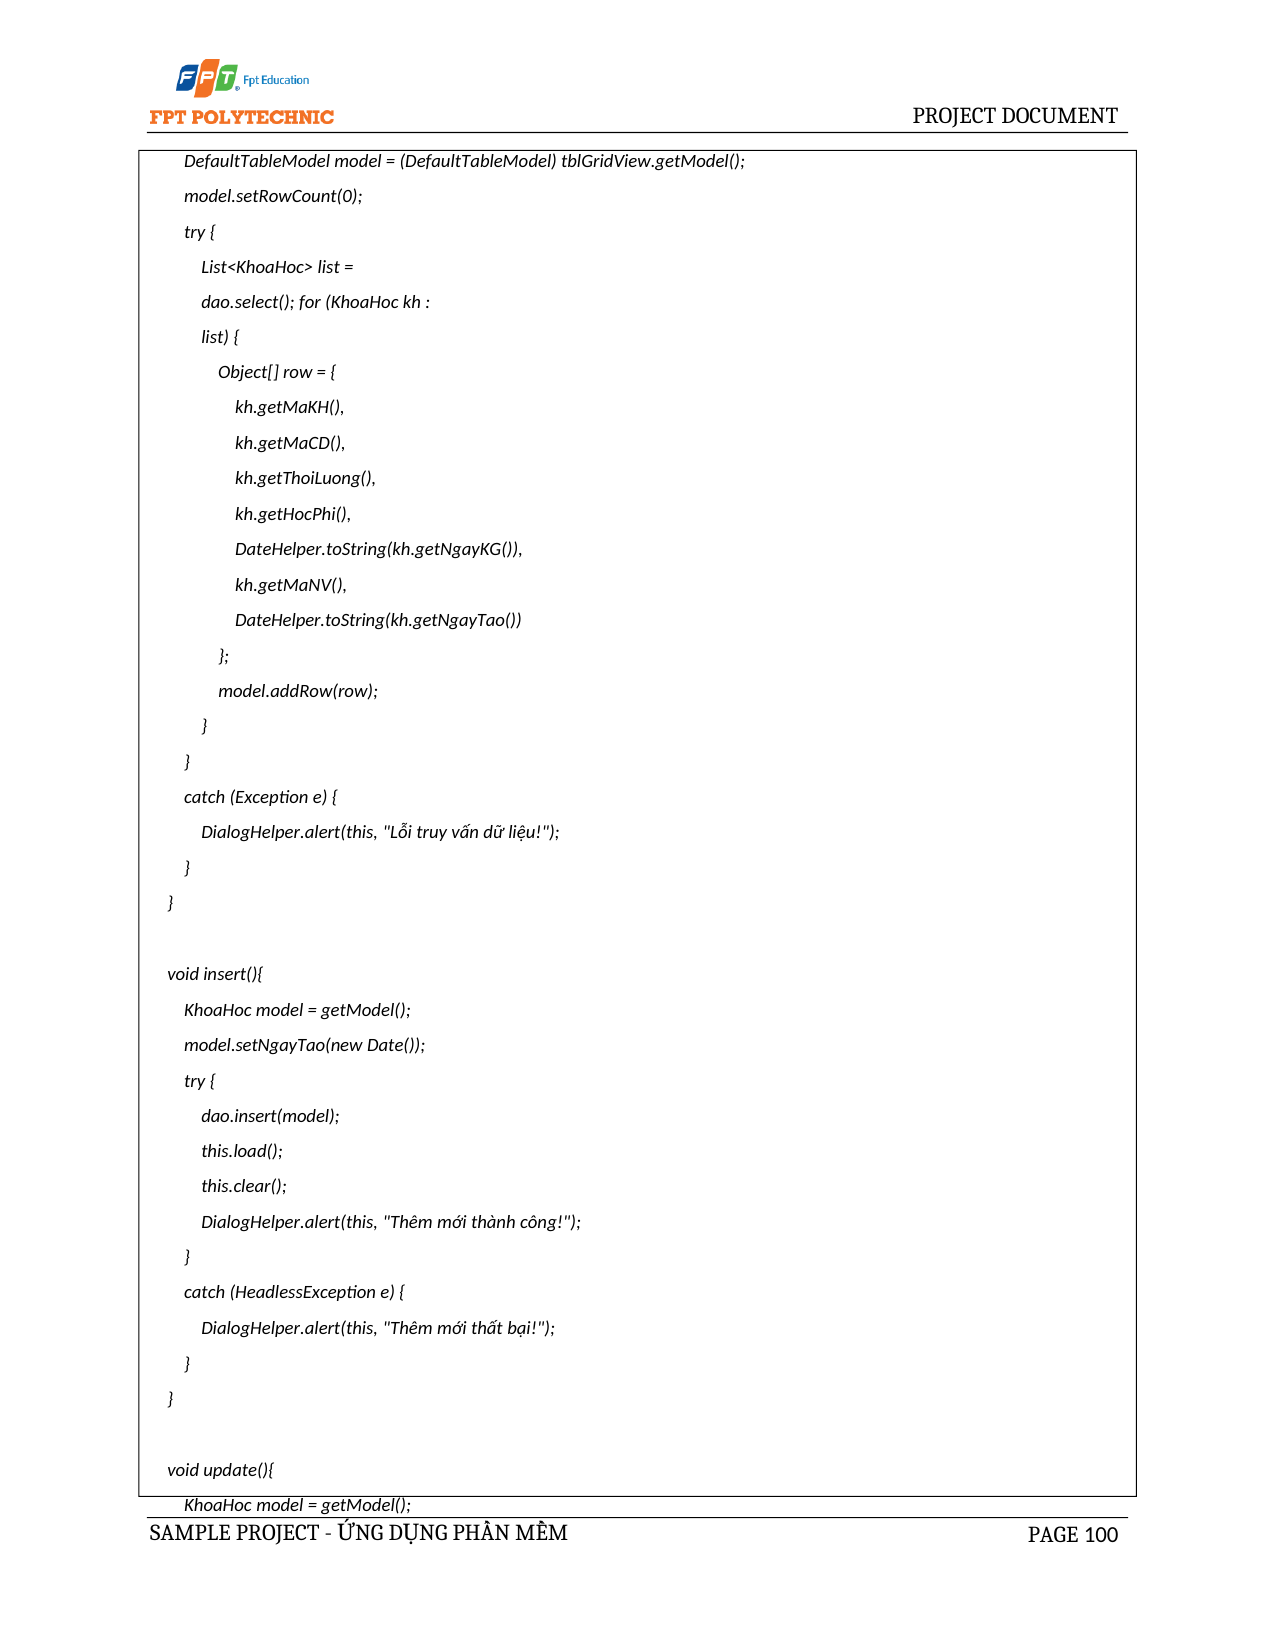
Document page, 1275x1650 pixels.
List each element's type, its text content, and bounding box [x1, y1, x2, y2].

text }; [218, 644, 1148, 667]
text } [184, 1245, 1148, 1268]
text KhoaHoc model = getModel(); model.setNgayTao(new Date()); try { [184, 998, 429, 1092]
text Object[] row = { kh.getMaKH(), [218, 361, 347, 419]
text List<KhoaHoc> list = dao.select(); for (KhoaHoc kh : list) { [201, 256, 452, 348]
text } [184, 1352, 1148, 1374]
text catch (HeadlessException e) { DialogHelper.alert(this, "Thêm mới thất bại!"); [184, 1281, 575, 1339]
text KhoaHoc model = getModel(); [184, 1493, 1148, 1516]
picture [150, 59, 334, 124]
text } [184, 856, 1148, 879]
text DialogHelper.alert(this, "Thêm mới thành công!"); [201, 1210, 1148, 1233]
text DefaultTableModel model = (DefaultTableModel) tblGridView.getModel(); model.setRowCount(0); [184, 149, 748, 208]
text dao.insert(model); this.load(); [201, 1104, 342, 1162]
text catch (Exception e) { [184, 786, 1148, 808]
text DialogHelper.alert(this, "Lỗi truy vấn dữ liệu!"); [201, 821, 1148, 844]
text } [201, 714, 1148, 737]
text model.addRow(row); [218, 679, 1148, 702]
text void insert(){ [167, 962, 1148, 985]
text } [167, 1387, 1148, 1410]
text kh.getMaCD(), kh.getThoiLuong(), kh.getHocPhi(), [235, 431, 378, 525]
text this.clear(); [201, 1174, 1148, 1197]
text DateHelper.toString(kh.getNgayKG()), kh.getMaNV(), DateHelper.toString(kh.getNgayTao()) [235, 538, 553, 632]
text } [184, 750, 1148, 773]
text void update(){ [167, 1458, 1148, 1481]
text } [167, 892, 1148, 914]
text try { [184, 220, 1148, 243]
